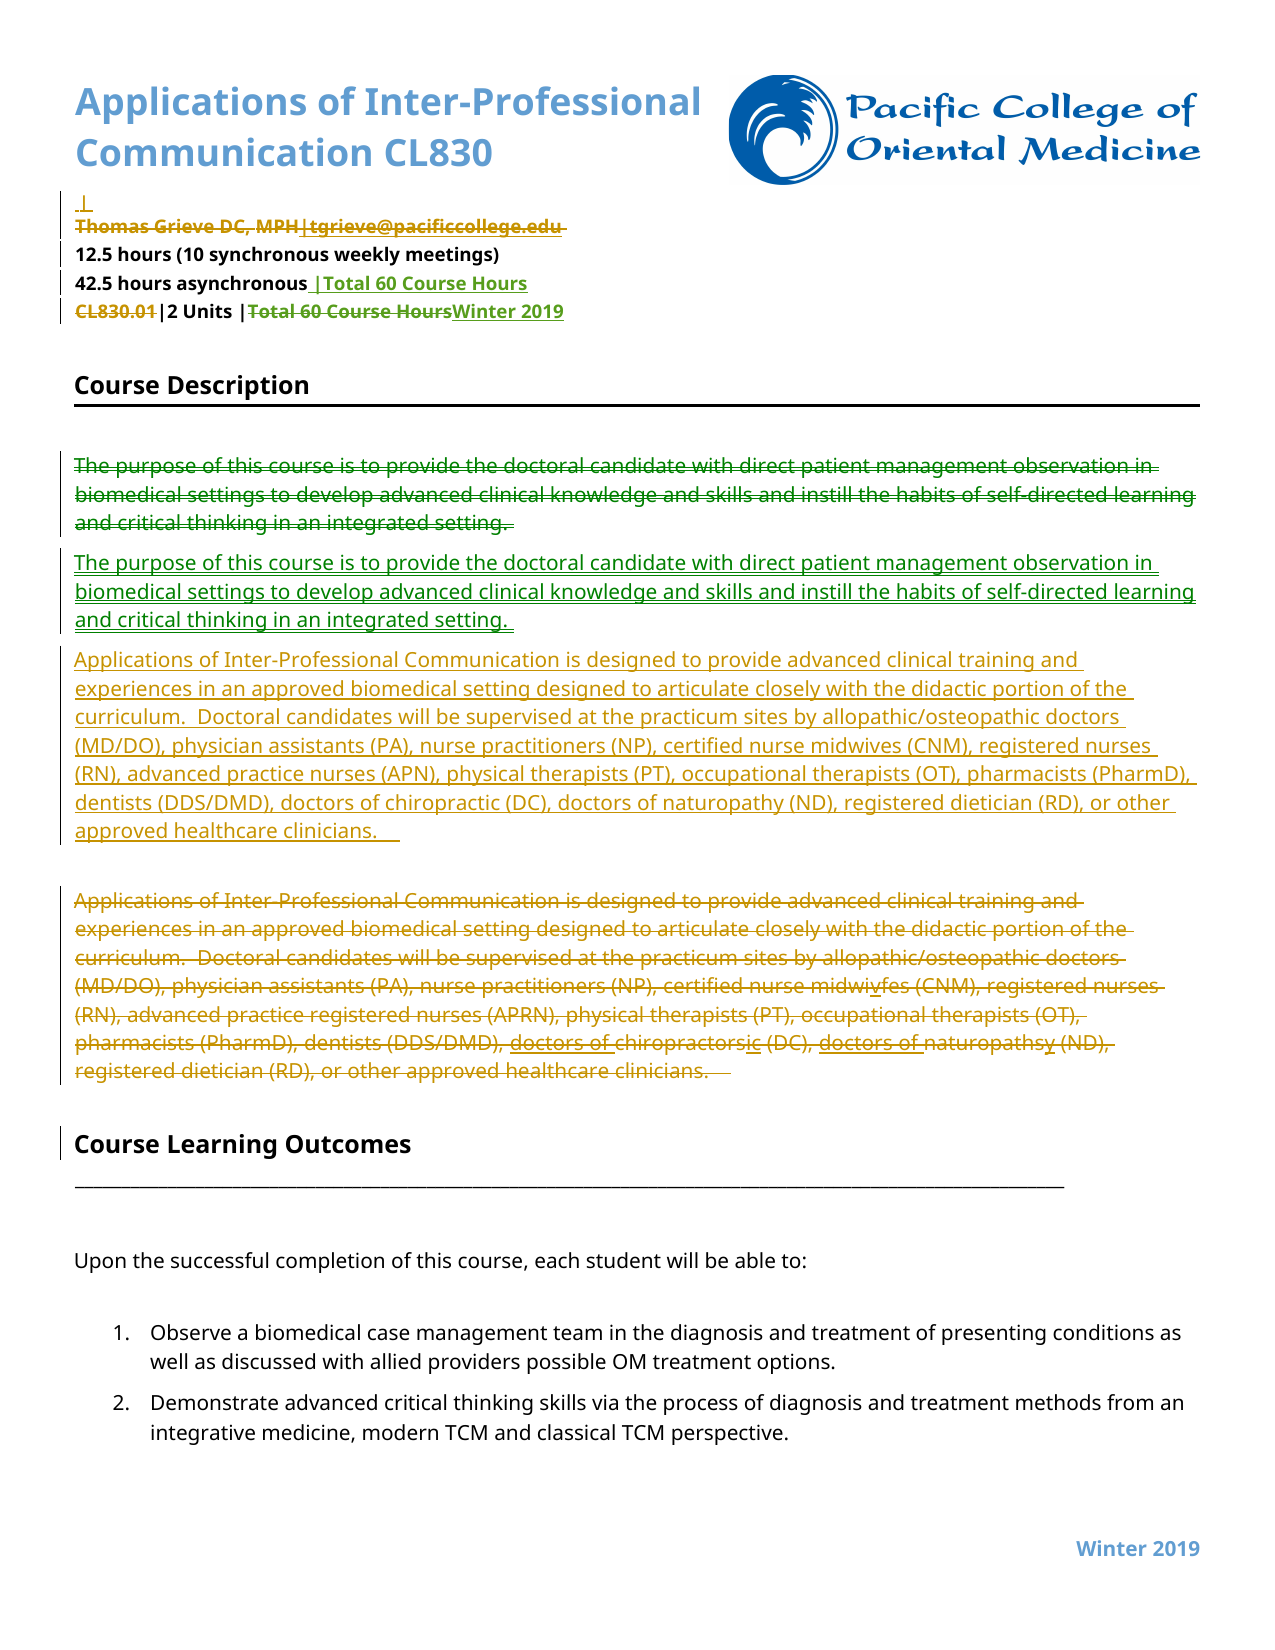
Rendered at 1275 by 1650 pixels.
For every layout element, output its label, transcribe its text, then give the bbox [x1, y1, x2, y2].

subtitle Course Description [73, 368, 1200, 407]
text Upon the successful completion of this course, each student will be able to: [73, 1246, 1200, 1274]
picture [728, 75, 1201, 185]
list Demonstrate advanced critical thinking skills via the process of diagnosis and treatment methods from an integrative medicine, modern TCM and classical TCM perspective. [112, 1388, 1200, 1446]
list Observe a biomedical case management team in the diagnosis and treatment of presenting conditions as well as discussed with allied providers possible OM treatment options. [112, 1318, 1200, 1376]
text ___________________________________________________________________________________________________________ [75, 1163, 1200, 1191]
subtitle Course Learning Outcomes [73, 1126, 1200, 1160]
